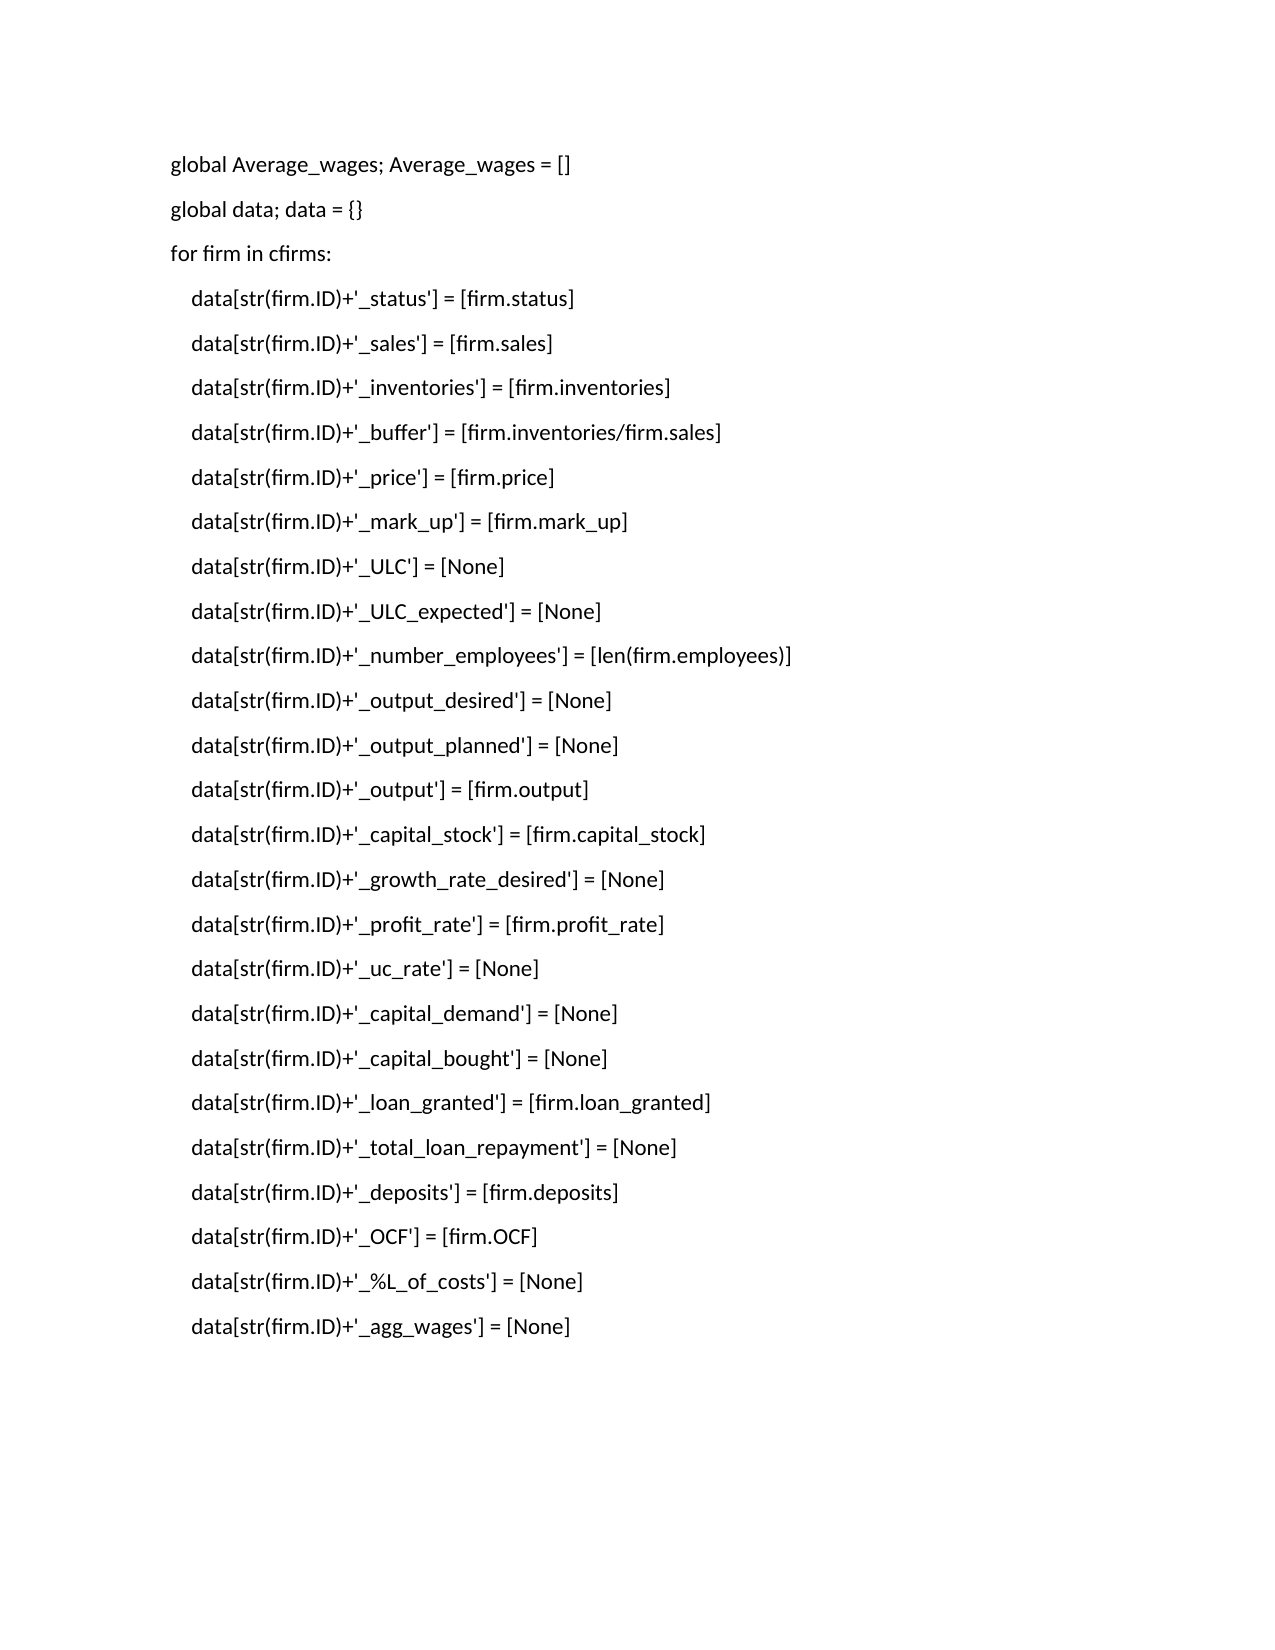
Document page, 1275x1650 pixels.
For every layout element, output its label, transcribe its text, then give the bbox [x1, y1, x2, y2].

text data[str(firm.ID)+'_total_loan_repayment'] = [None] [150, 1133, 1125, 1161]
text data[str(firm.ID)+'_ULC_expected'] = [None] [150, 597, 1125, 625]
text data[str(firm.ID)+'_agg_wages'] = [None] [150, 1312, 1125, 1340]
text data[str(firm.ID)+'_OCF'] = [firm.OCF] [150, 1222, 1125, 1251]
text data[str(firm.ID)+'_growth_rate_desired'] = [None] [150, 865, 1125, 893]
text data[str(firm.ID)+'_capital_bought'] = [None] [150, 1044, 1125, 1072]
text data[str(firm.ID)+'_loan_granted'] = [firm.loan_granted] [150, 1088, 1125, 1116]
text data[str(firm.ID)+'_mark_up'] = [firm.mark_up] [150, 507, 1125, 536]
text for firm in cfirms: [150, 239, 1125, 267]
text data[str(firm.ID)+'_price'] = [firm.price] [150, 463, 1125, 491]
text data[str(firm.ID)+'_output_desired'] = [None] [150, 686, 1125, 714]
text data[str(firm.ID)+'_profit_rate'] = [firm.profit_rate] [150, 910, 1125, 938]
text data[str(firm.ID)+'_uc_rate'] = [None] [150, 954, 1125, 982]
text data[str(firm.ID)+'_inventories'] = [firm.inventories] [150, 373, 1125, 401]
text data[str(firm.ID)+'_%L_of_costs'] = [None] [150, 1267, 1125, 1295]
text data[str(firm.ID)+'_ULC'] = [None] [150, 552, 1125, 580]
text data[str(firm.ID)+'_status'] = [firm.status] [150, 284, 1125, 312]
text data[str(firm.ID)+'_capital_demand'] = [None] [150, 999, 1125, 1027]
text data[str(firm.ID)+'_capital_stock'] = [firm.capital_stock] [150, 820, 1125, 848]
text data[str(firm.ID)+'_buffer'] = [firm.inventories/firm.sales] [150, 418, 1125, 446]
text data[str(firm.ID)+'_sales'] = [firm.sales] [150, 329, 1125, 357]
text data[str(firm.ID)+'_output_planned'] = [None] [150, 731, 1125, 759]
text data[str(firm.ID)+'_deposits'] = [firm.deposits] [150, 1178, 1125, 1206]
text global data; data = {} [150, 195, 1125, 223]
text data[str(firm.ID)+'_number_employees'] = [len(firm.employees)] [150, 642, 1125, 669]
text global Average_wages; Average_wages = [] [150, 150, 1125, 178]
text data[str(firm.ID)+'_output'] = [firm.output] [150, 776, 1125, 804]
